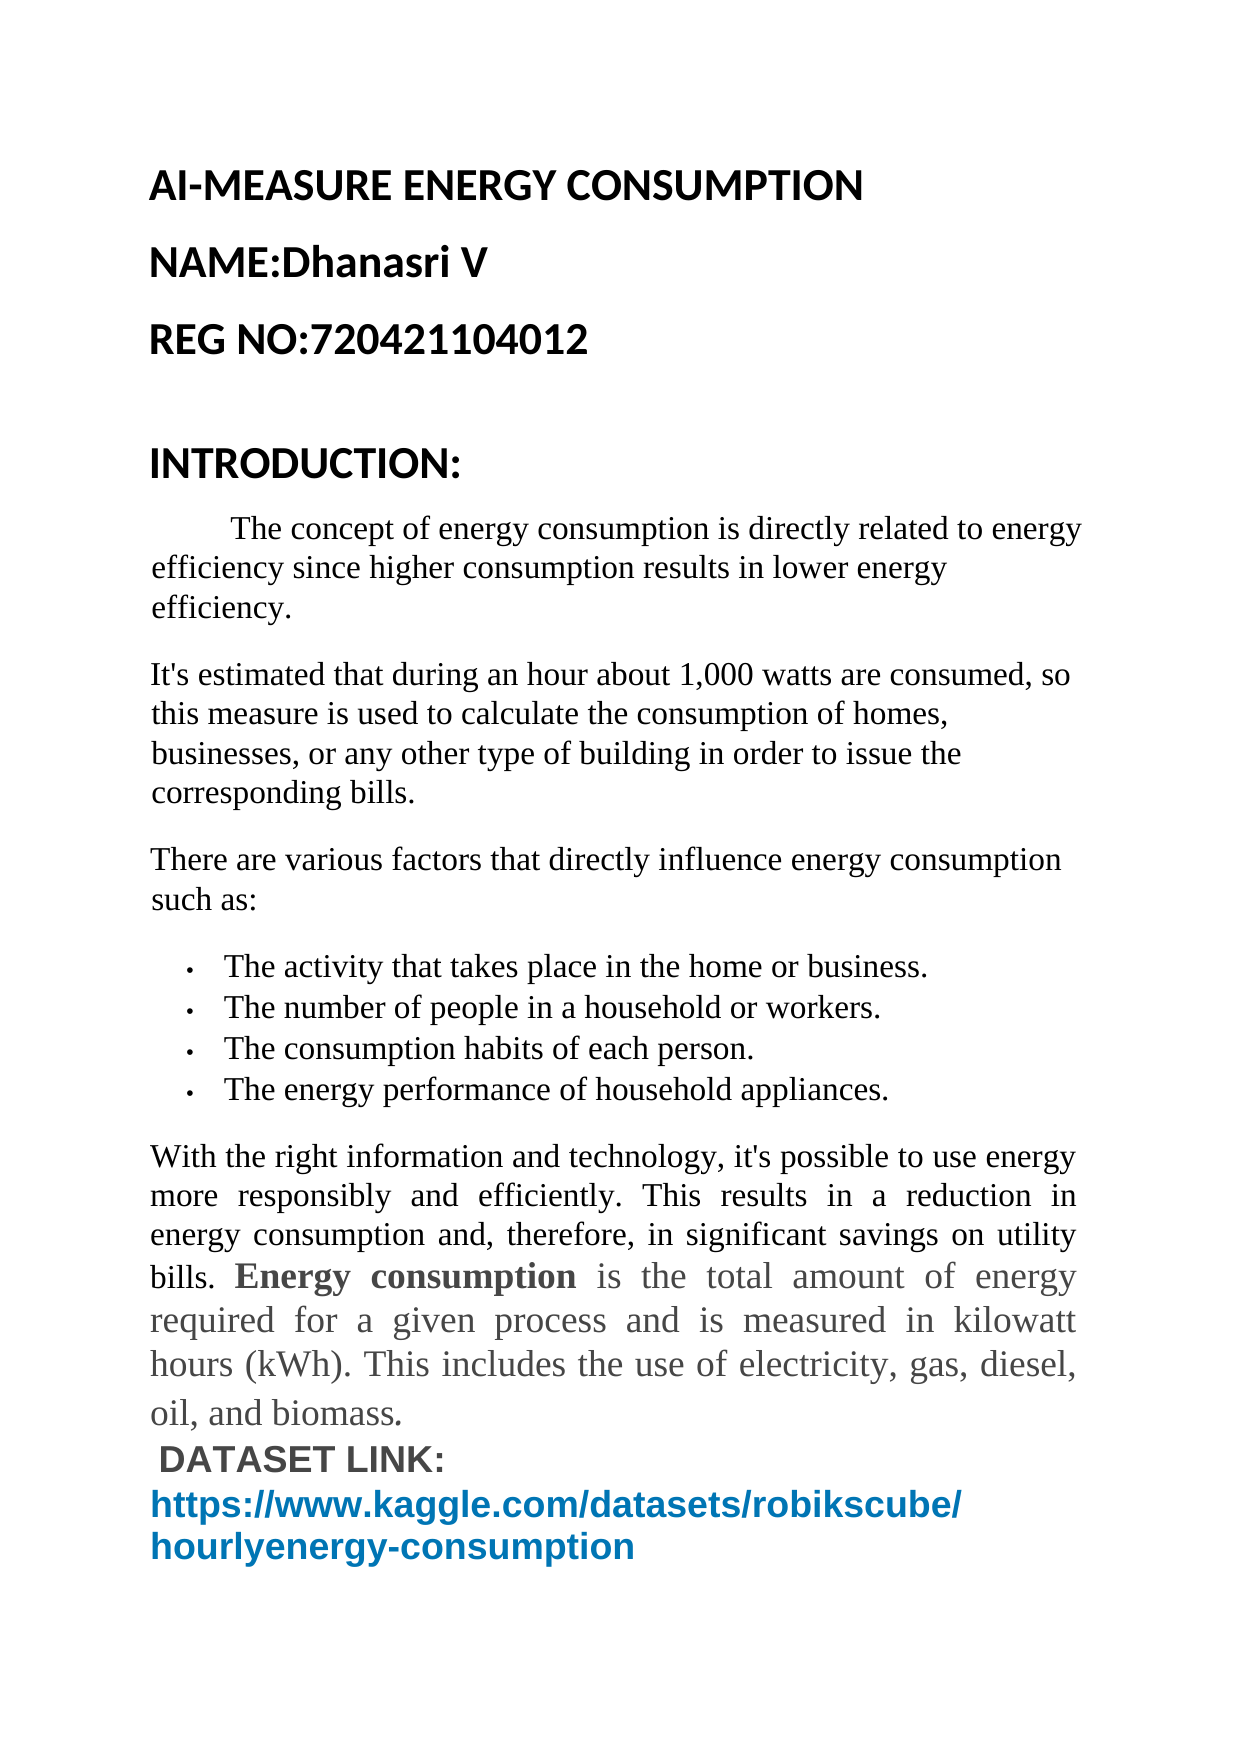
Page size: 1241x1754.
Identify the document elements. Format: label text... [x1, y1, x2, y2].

list The consumption habits of each person. [186, 1028, 1096, 1067]
text It's estimated that during an hour about 1,000 watts are consumed, so this measure is used to calculate the consumption of homes, businesses, or any other type of building in order to issue the corresponding bills. [150, 654, 1096, 811]
list The energy performance of household appliances. [186, 1069, 1096, 1107]
text https://www.kaggle.com/datasets/robikscube/hourlyenergy-consumption [150, 1485, 1168, 1568]
text The concept of energy consumption is directly related to energy efficiency since higher consumption results in lower energy efficiency. [150, 508, 1096, 625]
list The number of people in a household or workers. [186, 987, 1096, 1026]
text REG NO:720421104012 [148, 310, 1168, 366]
text INTRODUCTION: [148, 434, 1168, 490]
text AI-MEASURE ENERGY CONSUMPTION [148, 156, 1168, 212]
list The activity that takes place in the home or business. [186, 946, 1096, 985]
text NAME:Dhanasri V [148, 233, 1168, 289]
text With the right information and technology, it's possible to use energy more responsibly and efficiently. This results in a reduction in energy consumption and, therefore, in significant savings on utility bills. Energy consumption is the total amount of energy required for a given process and is measured in kilowatt hours (kWh). This includes the use of electricity, gas, diesel, oil, and biomass. [150, 1136, 1078, 1437]
text There are various factors that directly influence energy consumption such as: [150, 840, 1096, 917]
text DATASET LINK: [148, 1438, 1168, 1481]
